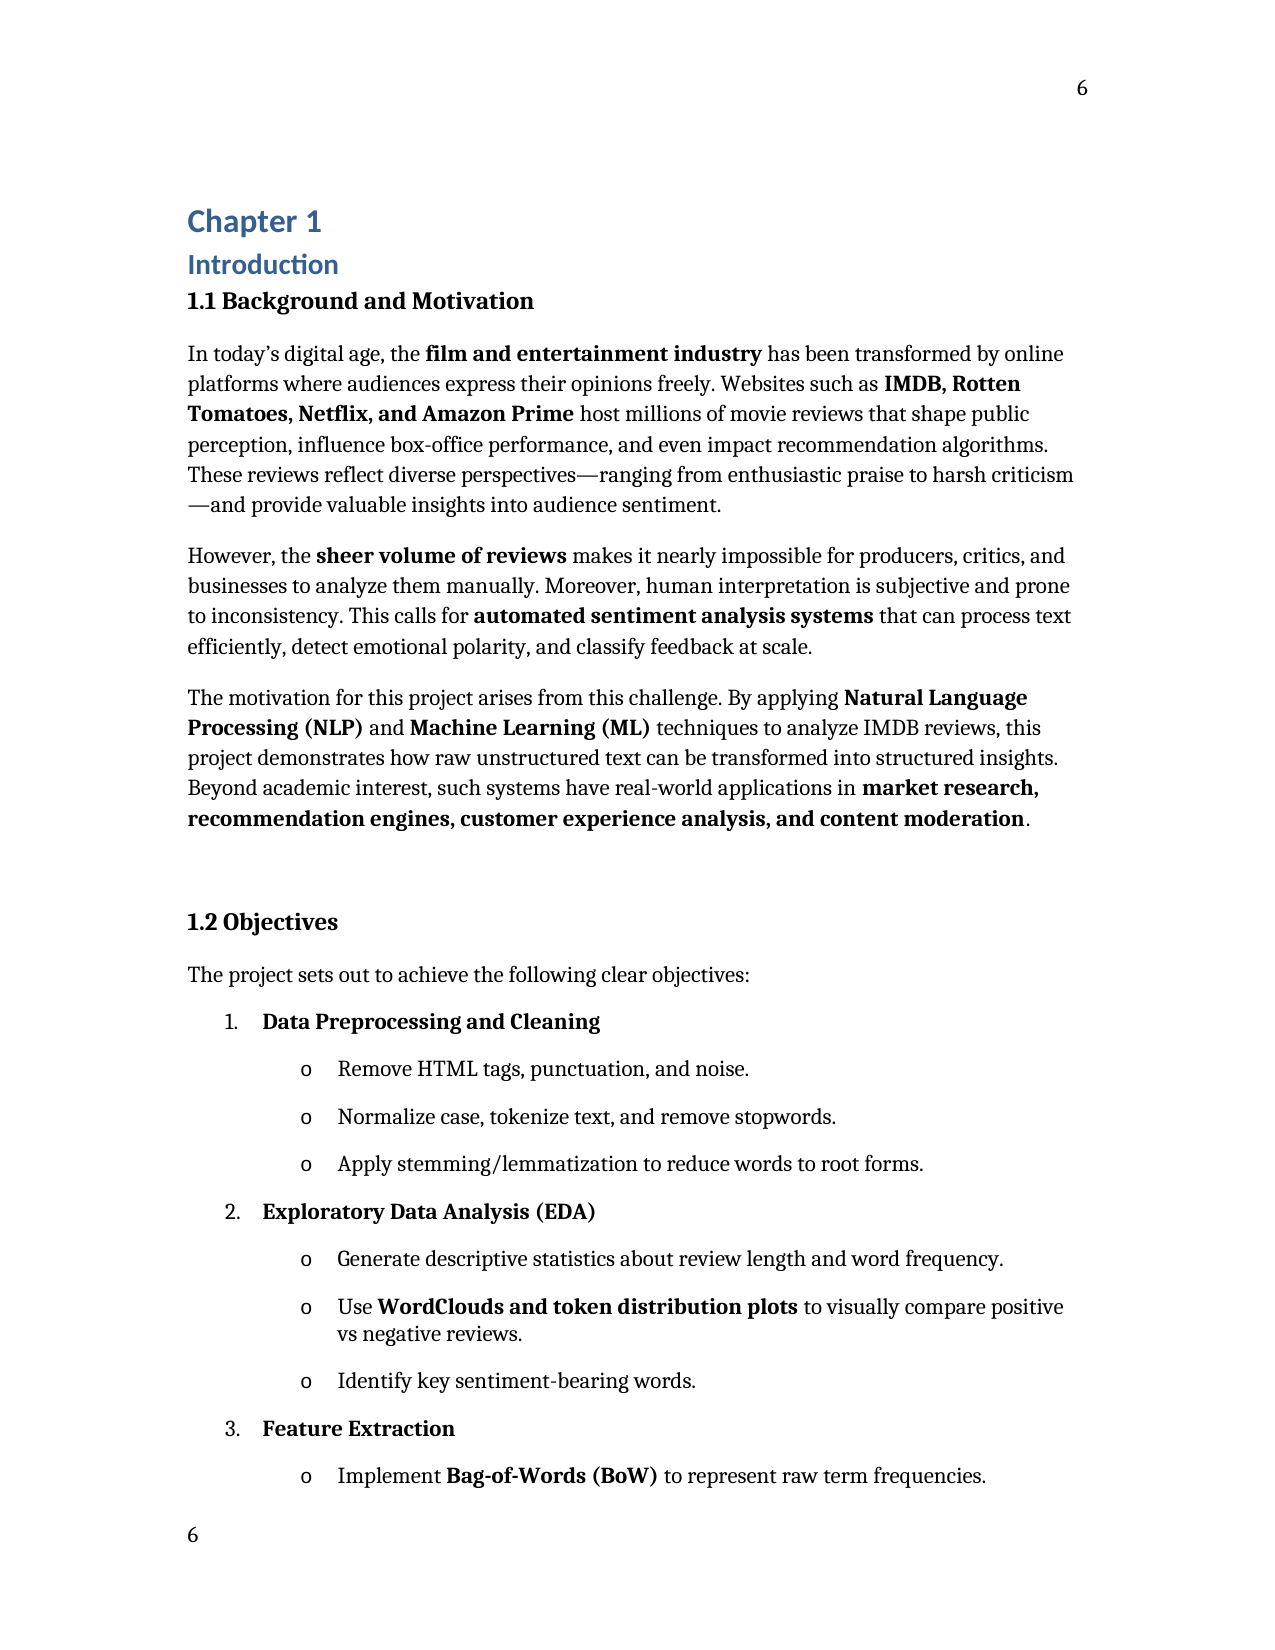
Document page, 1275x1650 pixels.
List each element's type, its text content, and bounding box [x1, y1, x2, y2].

list Exploratory Data Analysis (EDA) [225, 1199, 1087, 1225]
list Implement Bag-of-Words (BoW) to represent raw term frequencies. [300, 1463, 1087, 1489]
list Identify key sentiment-bearing words. [300, 1368, 1087, 1395]
text 1.2 Objectives [187, 907, 1087, 936]
list Remove HTML tags, punctuation, and noise. [300, 1056, 1087, 1083]
text In today’s digital age, the film and entertainment industry has been transformed by online platforms where audiences express their opinions freely. Websites such as IMDB, Rotten Tomatoes, Netflix, and Amazon Prime host millions of movie reviews that shape public perception, influence box-office performance, and even impact recommendation algorithms. These reviews reflect diverse perspectives—ranging from enthusiastic praise to harsh criticism—and provide valuable insights into audience sentiment. [187, 341, 1087, 518]
subtitle Chapter 1 Introduction [187, 200, 1087, 282]
list Feature Extraction [225, 1416, 1087, 1442]
list Normalize case, tokenize text, and remove stopwords. [300, 1103, 1087, 1130]
text However, the sheer volume of reviews makes it nearly impossible for producers, critics, and businesses to analyze them manually. Moreover, human interpretation is subjective and prone to inconsistency. This calls for automated sentiment analysis systems that can process text efficiently, detect emotional polarity, and classify feedback at scale. [187, 543, 1087, 660]
list Data Preprocessing and Cleaning [225, 1008, 1087, 1035]
list Use WordClouds and token distribution plots to visually compare positive vs negative reviews. [300, 1294, 1087, 1347]
list Generate descriptive statistics about review length and word frequency. [300, 1246, 1087, 1273]
text The motivation for this project arises from this challenge. By applying Natural Language Processing (NLP) and Machine Learning (ML) techniques to analyze IMDB reviews, this project demonstrates how raw unstructured text can be transformed into structured insights. Beyond academic interest, such systems have real-world applications in market research, recommendation engines, customer experience analysis, and content moderation. [187, 684, 1087, 832]
list Apply stemming/lemmatization to reduce words to root forms. [300, 1151, 1087, 1178]
text 1.1 Background and Motivation [187, 287, 1087, 316]
text The project sets out to achieve the following clear objectives: [187, 961, 1087, 988]
